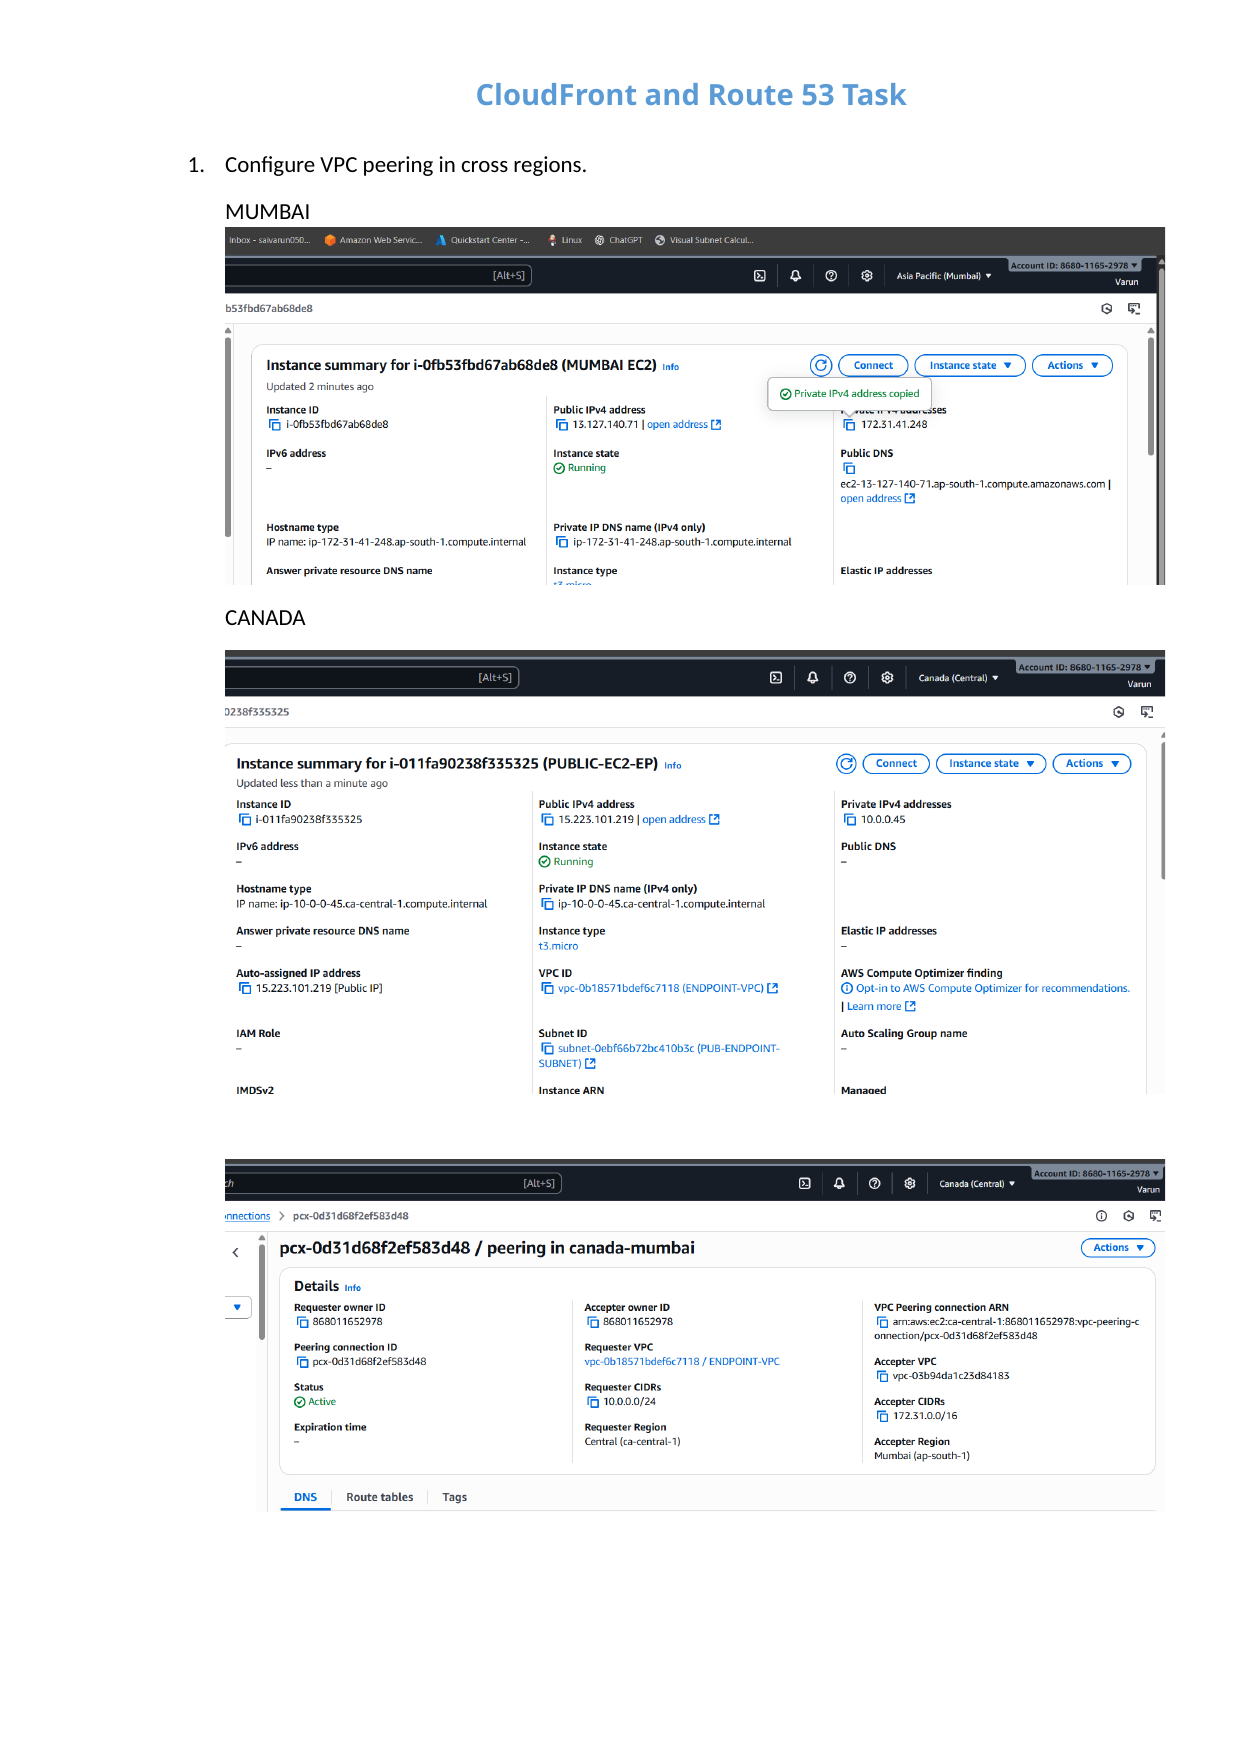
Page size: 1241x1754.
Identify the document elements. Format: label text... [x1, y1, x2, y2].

picture [225, 650, 1166, 1094]
text MUMBAI [225, 197, 1090, 227]
picture [225, 227, 1166, 585]
list Configure VPC peering in cross regions. [187, 150, 1090, 178]
picture [225, 1159, 1166, 1512]
text CANADA [225, 603, 1090, 631]
